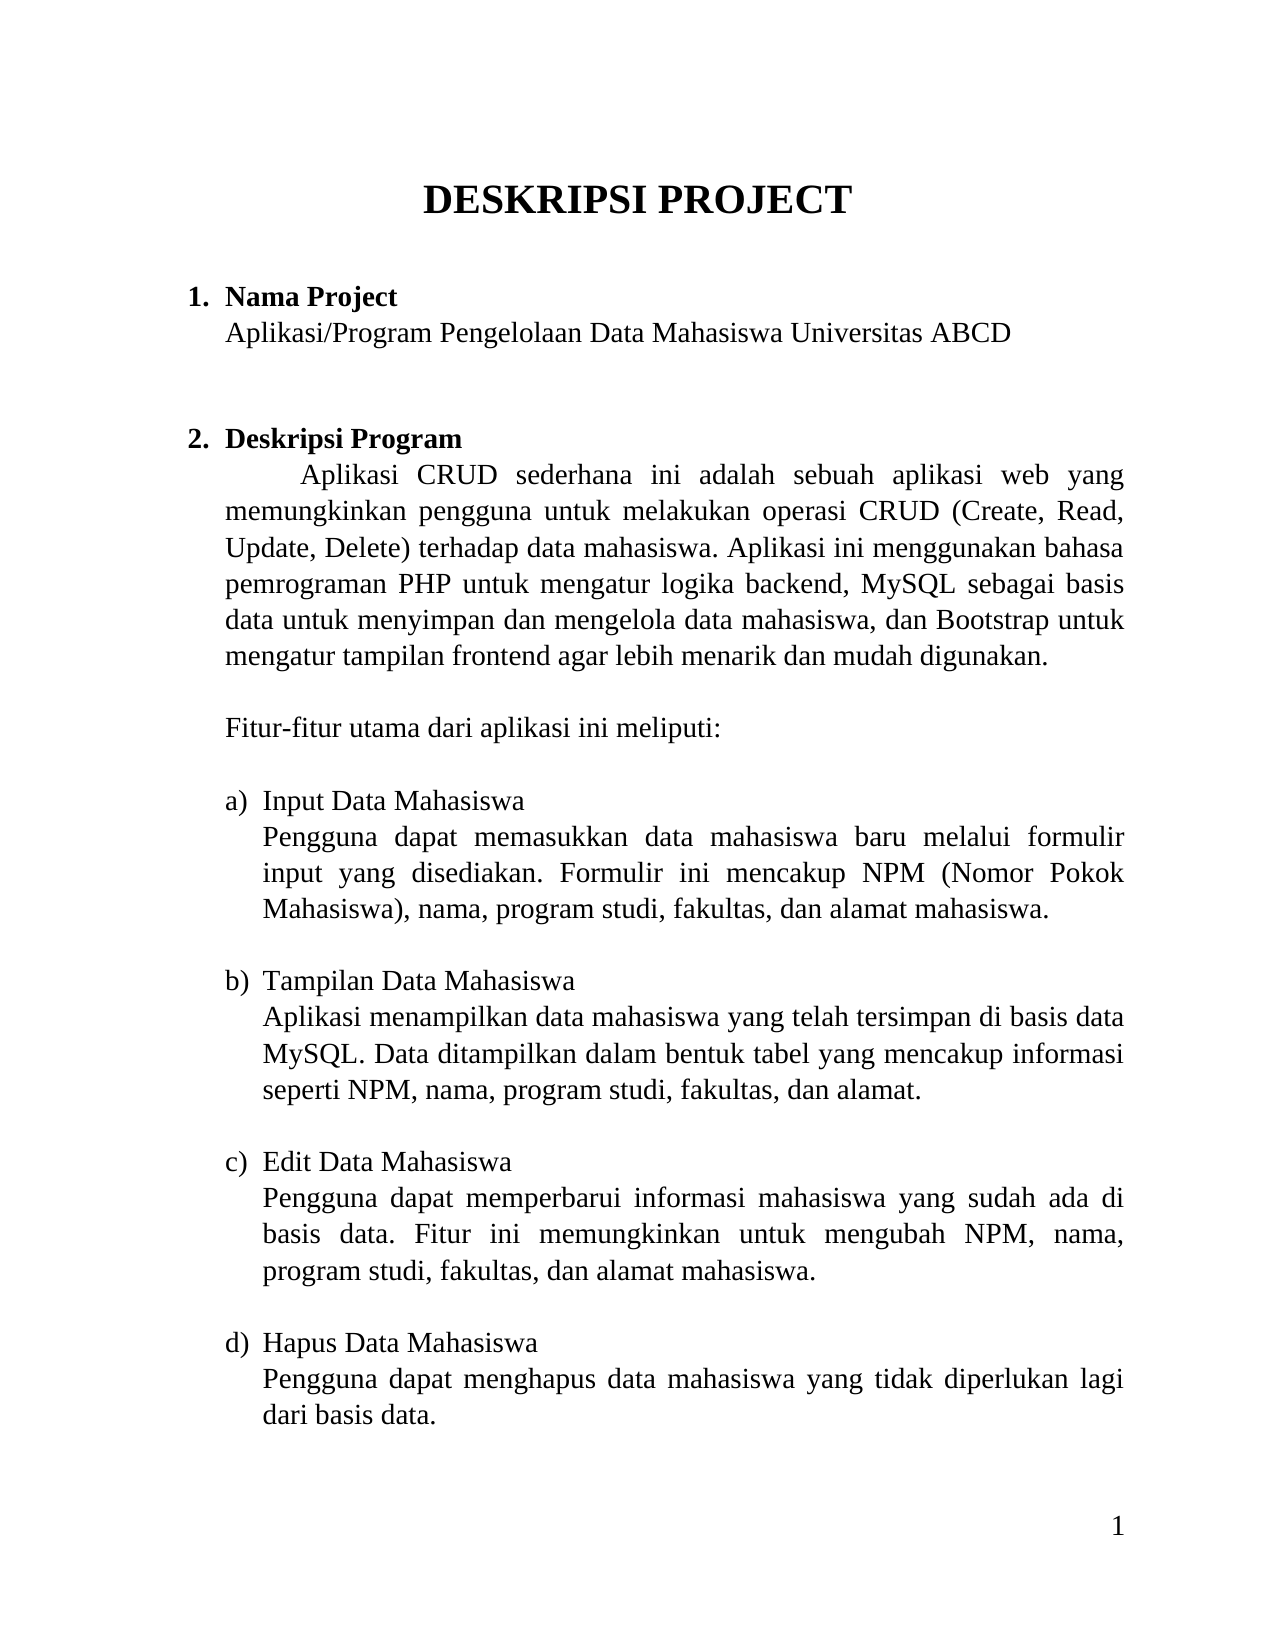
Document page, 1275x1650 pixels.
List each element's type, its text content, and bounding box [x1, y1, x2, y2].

list Aplikasi CRUD sederhana ini adalah sebuah aplikasi web yang memungkinkan pengguna untuk melakukan operasi CRUD (Create, Read, Update, Delete) terhadap data mahasiswa. Aplikasi ini menggunakan bahasa pemrograman PHP untuk mengatur logika backend, MySQL sebagai basis data untuk menyimpan dan mengelola data mahasiswa, dan Bootstrap untuk mengatur tampilan frontend agar lebih menarik dan mudah digunakan. [225, 457, 1125, 672]
list Hapus Data Mahasiswa [225, 1325, 1125, 1358]
list Aplikasi menampilkan data mahasiswa yang telah tersimpan di basis data MySQL. Data ditampilkan dalam bentuk tabel yang mencakup informasi seperti NPM, nama, program studi, fakultas, dan alamat. [262, 999, 1125, 1105]
list Input Data Mahasiswa [225, 783, 1125, 816]
list Tampilan Data Mahasiswa [225, 963, 1125, 997]
list Fitur-fitur utama dari aplikasi ini meliputi: [225, 710, 1125, 744]
list Aplikasi/Program Pengelolaan Data Mahasiswa Universitas ABCD [225, 316, 1125, 349]
subtitle DESKRIPSI PROJECT [150, 175, 1125, 223]
list Pengguna dapat menghapus data mahasiswa yang tidak diperlukan lagi dari basis data. [262, 1361, 1125, 1431]
list Edit Data Mahasiswa [225, 1144, 1125, 1178]
list Pengguna dapat memasukkan data mahasiswa baru melalui formulir input yang disediakan. Formulir ini mencakup NPM (Nomor Pokok Mahasiswa), nama, program studi, fakultas, dan alamat mahasiswa. [262, 819, 1125, 925]
subtitle Deskripsi Program [187, 421, 1125, 455]
list Pengguna dapat memperbarui informasi mahasiswa yang sudah ada di basis data. Fitur ini memungkinkan untuk mengubah NPM, nama, program studi, fakultas, dan alamat mahasiswa. [262, 1180, 1125, 1286]
subtitle Nama Project [187, 279, 1125, 313]
